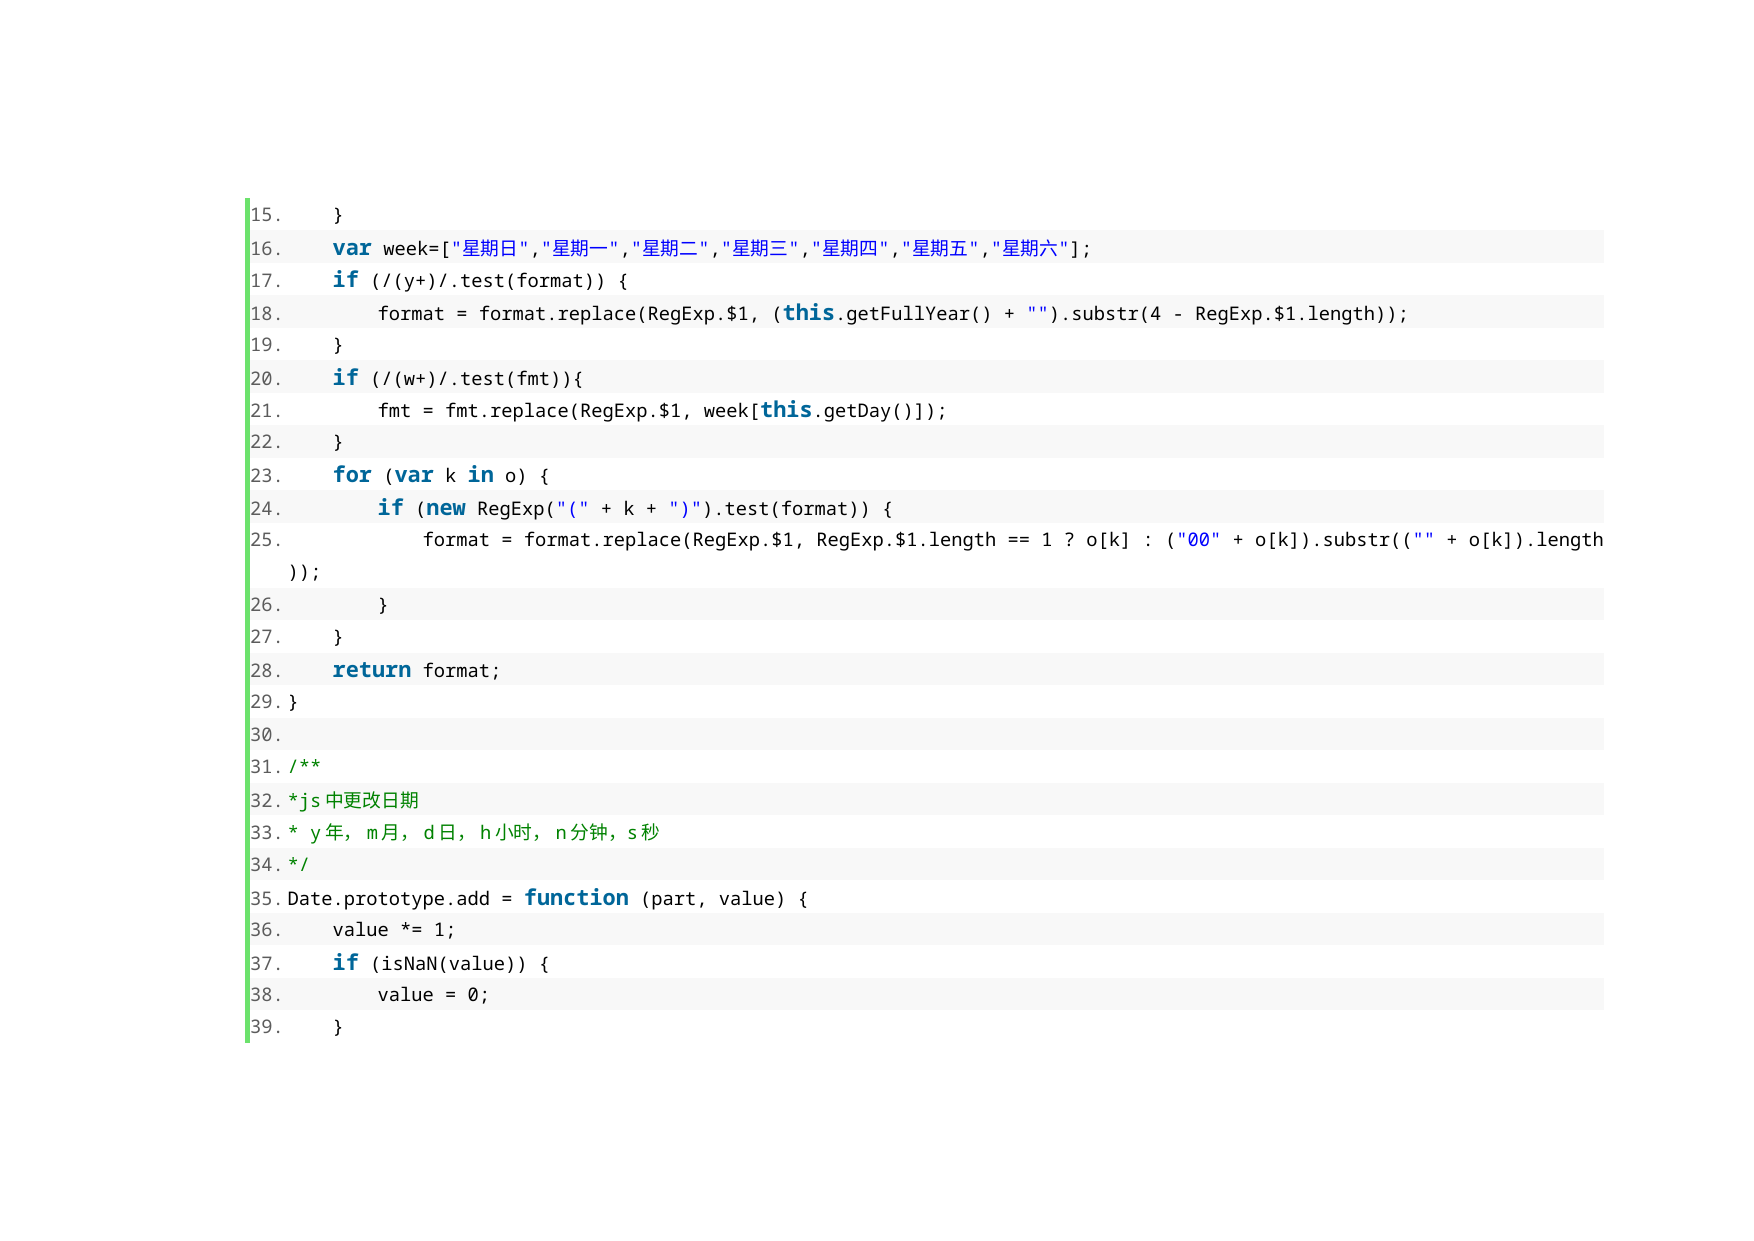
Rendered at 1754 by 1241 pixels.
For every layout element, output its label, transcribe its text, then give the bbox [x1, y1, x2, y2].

list if (/(y+)/.test(format)) { [250, 263, 1604, 295]
list format = format.replace(RegExp.$1, RegExp.$1.length == 1 ? o[k] : ("00" + o[k]).substr(("" + o[k]).length)); [250, 523, 1604, 588]
list */ [250, 848, 1604, 880]
list value *= 1; [250, 913, 1604, 945]
list if (isNaN(value)) { [250, 945, 1604, 978]
list fmt = fmt.replace(RegExp.$1, week[this.getDay()]); [250, 393, 1604, 425]
list } [250, 620, 1604, 653]
list if (new RegExp("(" + k + ")").test(format)) { [250, 490, 1604, 523]
list } [250, 685, 1604, 718]
list } [250, 588, 1604, 620]
list } [250, 328, 1604, 360]
list var week=["星期日","星期一","星期二","星期三","星期四","星期五","星期六"]; [250, 230, 1604, 263]
list } [250, 1010, 1604, 1043]
list if (/(w+)/.test(fmt)){ [250, 360, 1604, 393]
list format = format.replace(RegExp.$1, (this.getFullYear() + "").substr(4 - RegExp.$1.length)); [250, 295, 1604, 328]
list value = 0; [250, 978, 1604, 1010]
list return format; [250, 653, 1604, 685]
list *js中更改日期 [250, 783, 1604, 815]
list } [250, 198, 1604, 230]
list /** [250, 750, 1604, 783]
list * y年， m月， d日， h小时， n分钟，s秒 [250, 815, 1604, 848]
list for (var k in o) { [250, 458, 1604, 490]
list } [250, 425, 1604, 458]
list Date.prototype.add = function (part, value) { [250, 880, 1604, 913]
